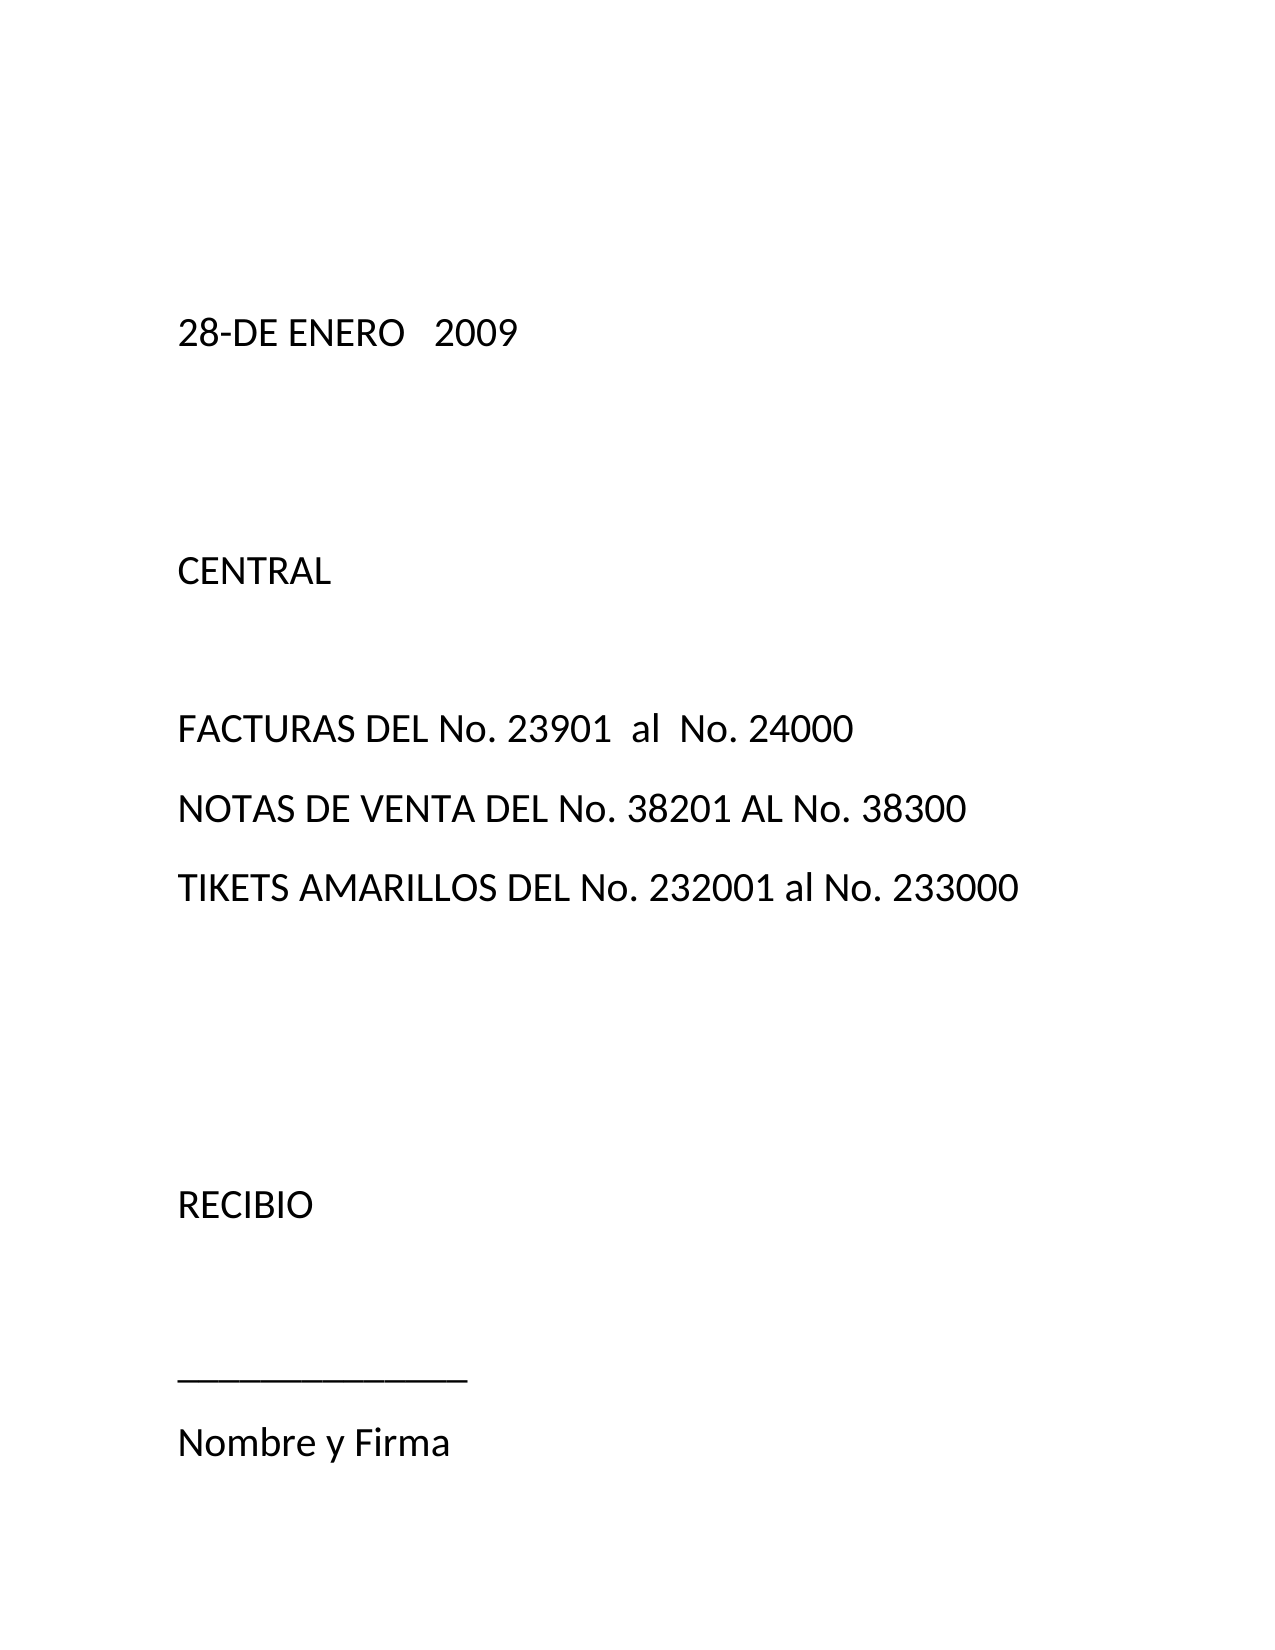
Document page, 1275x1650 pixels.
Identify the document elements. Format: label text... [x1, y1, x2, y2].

text Nombre y Firma [177, 1416, 1098, 1467]
text FACTURAS DEL No. 23901 al No. 24000 [177, 702, 1098, 753]
text TIKETS AMARILLOS DEL No. 232001 al No. 233000 [177, 861, 1098, 912]
text CENTRAL [177, 544, 1098, 595]
text 28-DE ENERO 2009 [177, 306, 1098, 357]
text NOTAS DE VENTA DEL No. 38201 AL No. 38300 [177, 782, 1098, 833]
text ______________ [177, 1337, 1098, 1387]
text RECIBIO [177, 1178, 1098, 1229]
